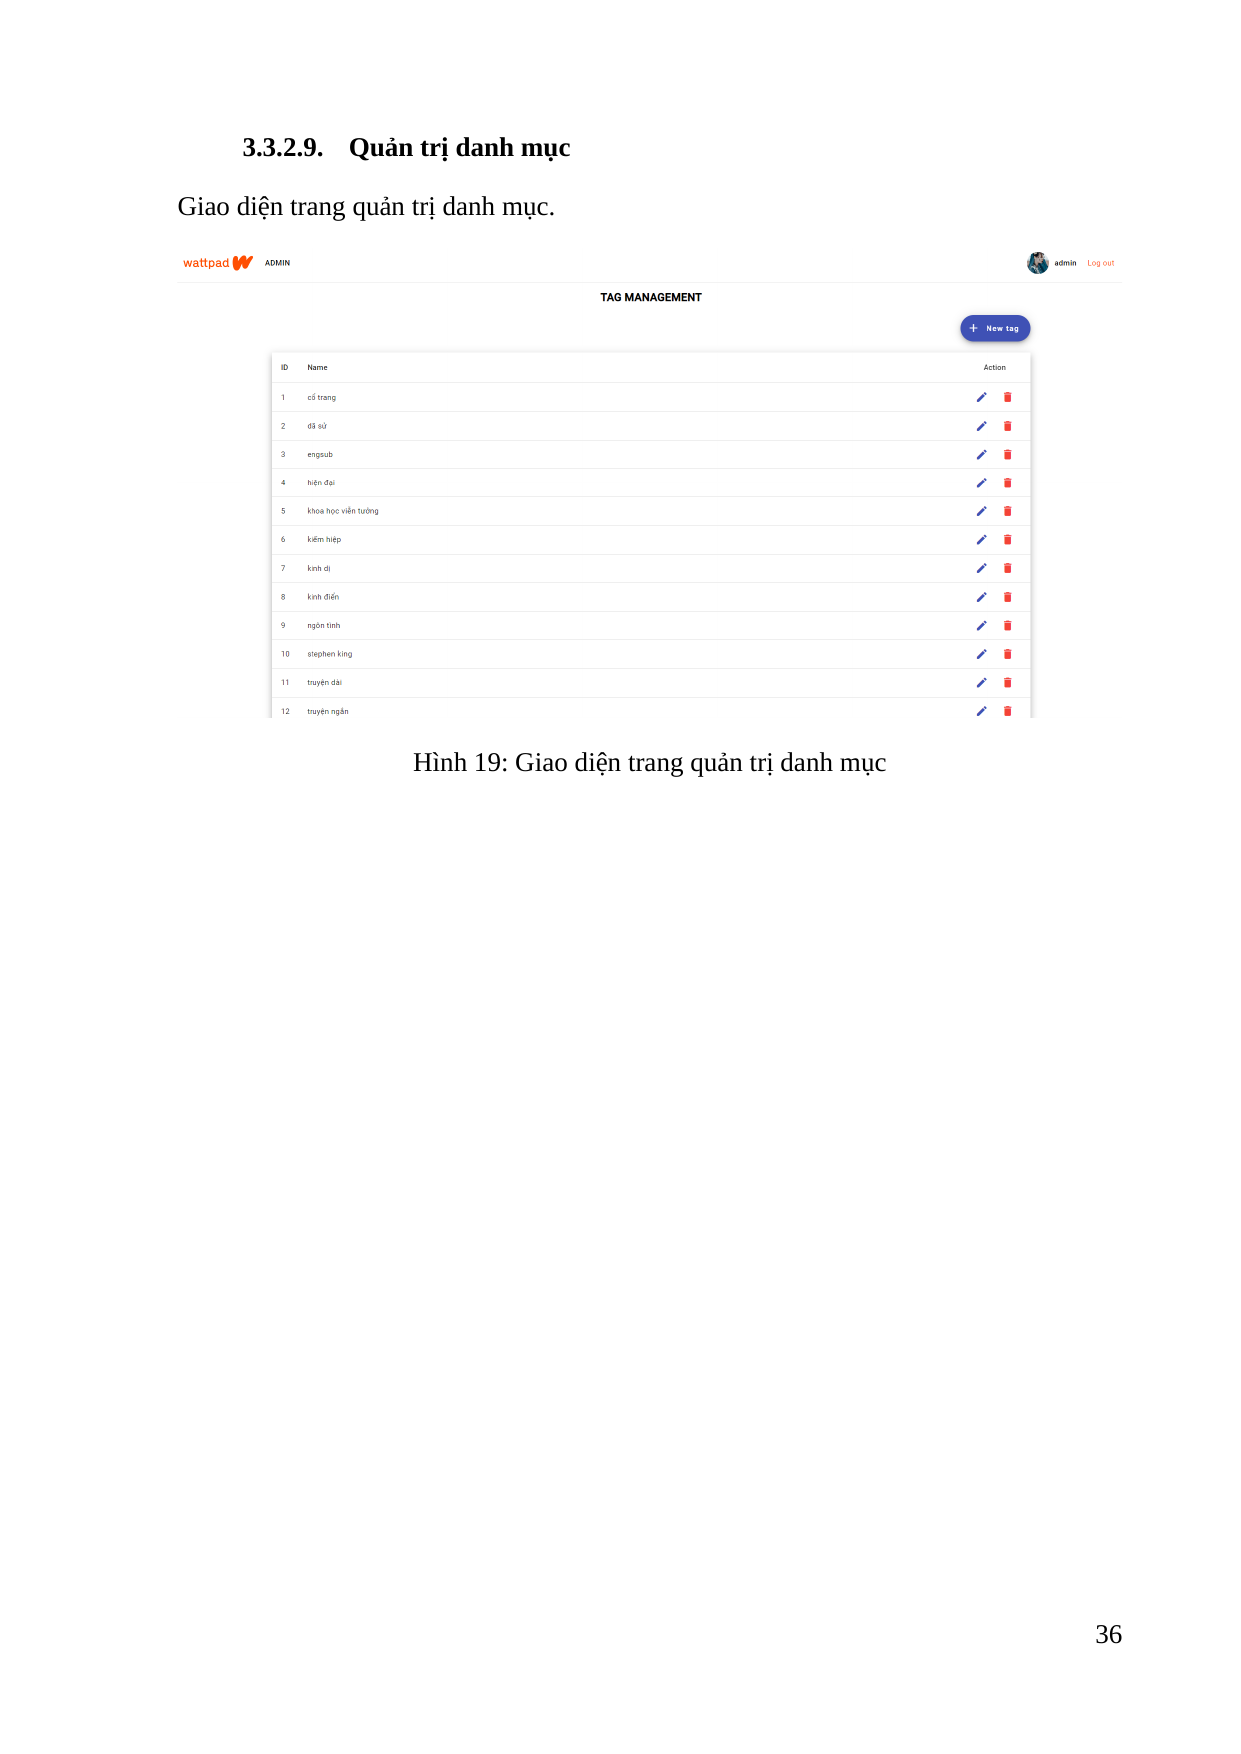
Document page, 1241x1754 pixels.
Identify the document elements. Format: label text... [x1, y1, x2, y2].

subtitle Quản trị danh mục [242, 131, 1122, 162]
picture [177, 248, 1123, 718]
text Hình 19: Giao diện trang quản trị danh mục [177, 746, 1122, 777]
text Giao diện trang quản trị danh mục. [177, 190, 1122, 221]
